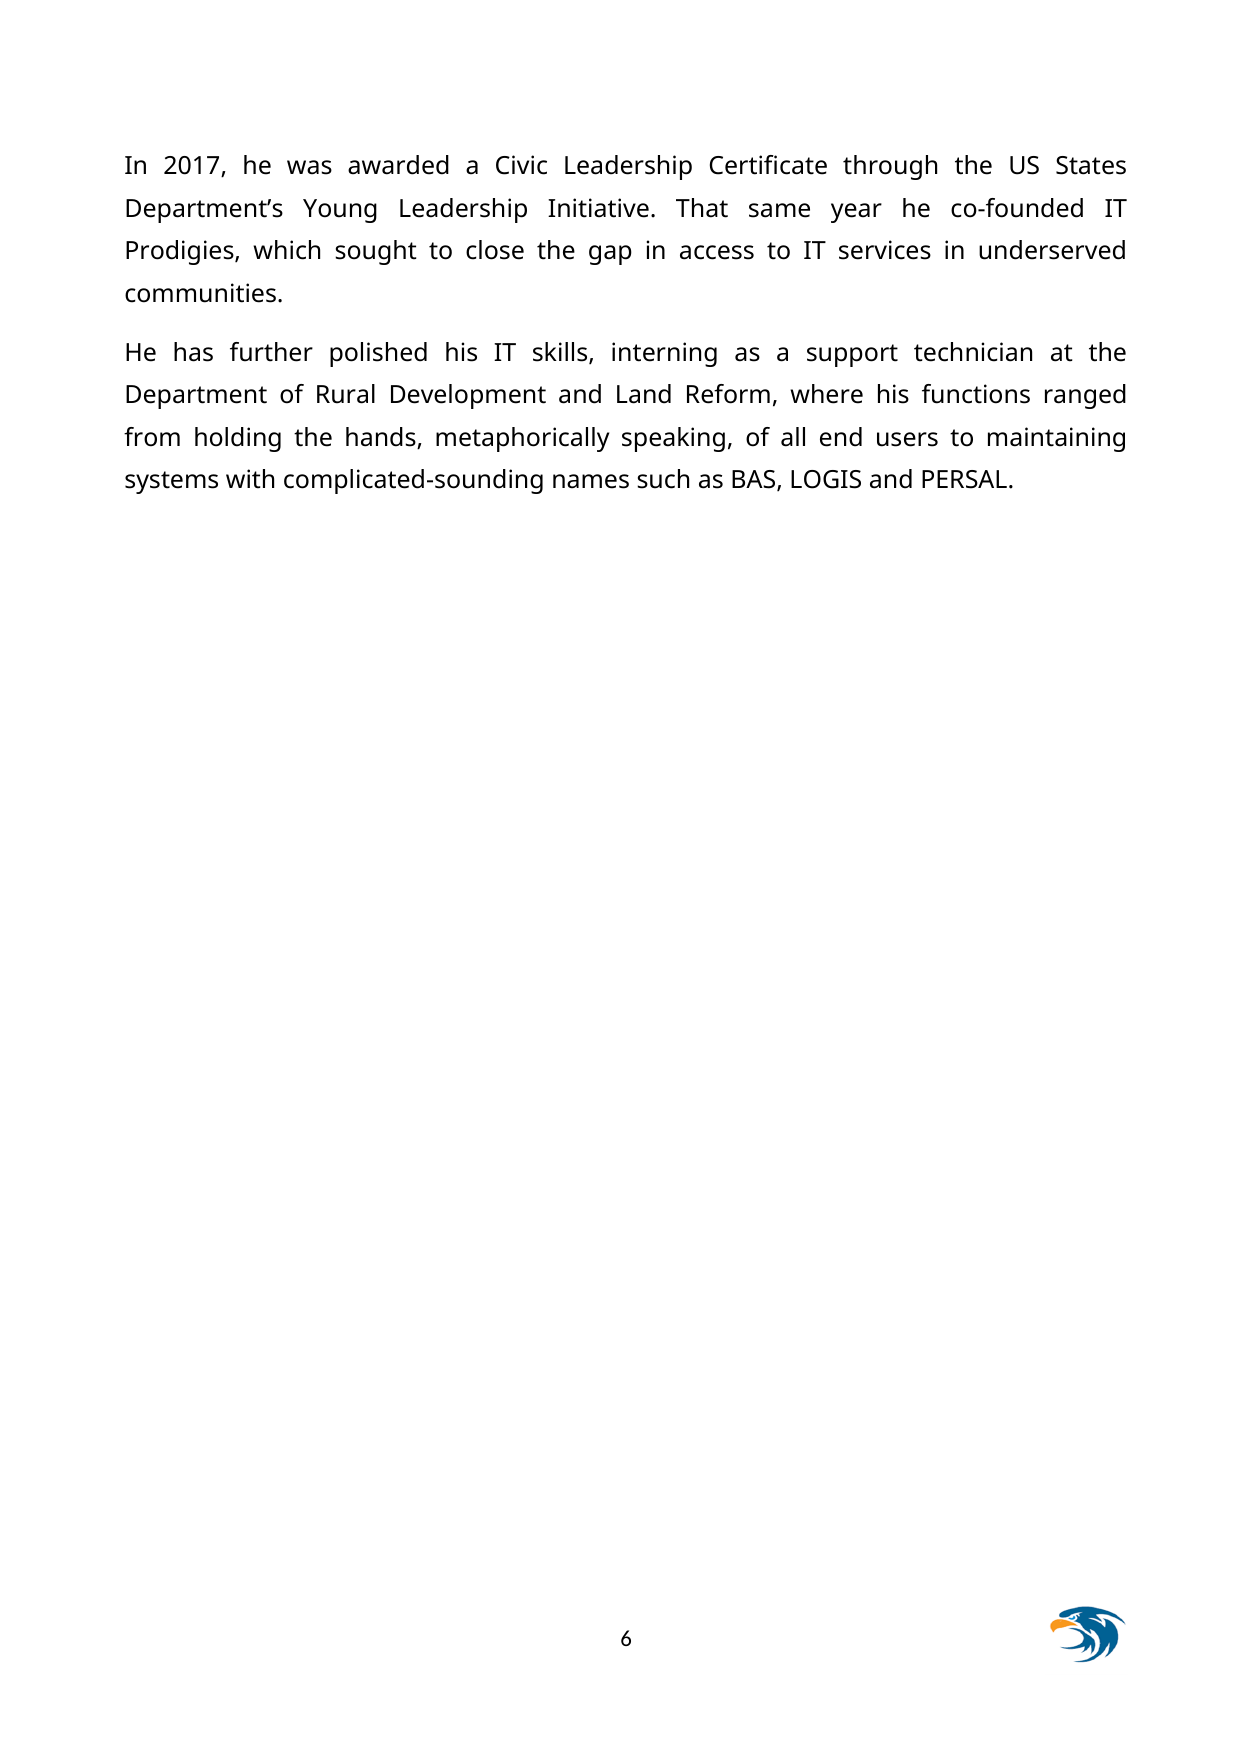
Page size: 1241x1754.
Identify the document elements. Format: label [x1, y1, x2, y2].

picture [1043, 1599, 1128, 1675]
